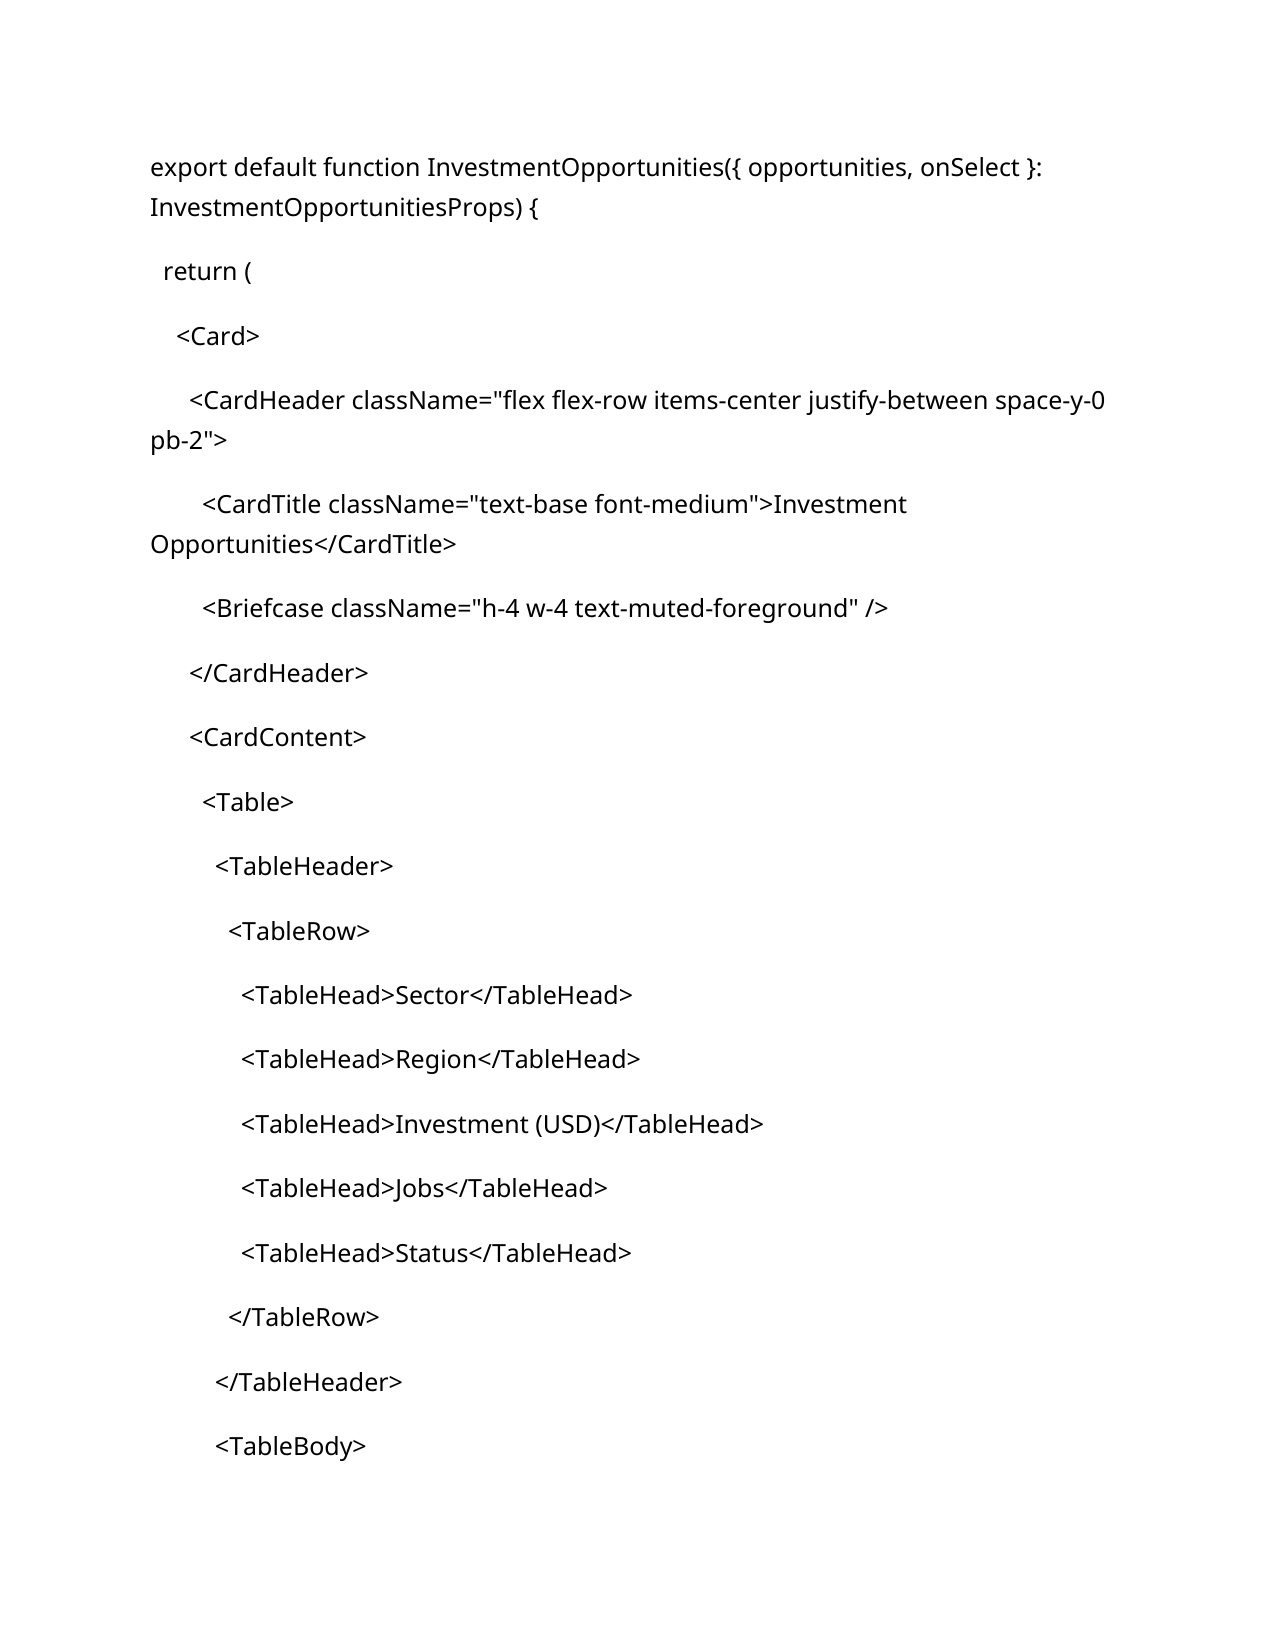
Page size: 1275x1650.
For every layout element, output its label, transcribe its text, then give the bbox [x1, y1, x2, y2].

text <TableHead>Sector</TableHead> [150, 978, 1125, 1012]
text return ( [150, 254, 1125, 288]
text <TableRow> [150, 913, 1125, 947]
text </CardHeader> [150, 655, 1125, 689]
text <Card> [150, 318, 1125, 352]
text <TableHeader> [150, 849, 1125, 883]
text <Briefcase className="h-4 w-4 text-muted-foreground" /> [150, 591, 1125, 625]
text <TableHead>Status</TableHead> [150, 1236, 1125, 1270]
text export default function InvestmentOpportunities({ opportunities, onSelect }: InvestmentOpportunitiesProps) { [150, 150, 1125, 223]
text </TableRow> [150, 1300, 1125, 1334]
text <CardContent> [150, 720, 1125, 754]
text <TableBody> [150, 1429, 1125, 1463]
text <TableHead>Jobs</TableHead> [150, 1171, 1125, 1205]
text <TableHead>Investment (USD)</TableHead> [150, 1107, 1125, 1141]
text </TableHeader> [150, 1364, 1125, 1399]
text <Table> [150, 784, 1125, 818]
text <CardTitle className="text-base font-medium">Investment Opportunities</CardTitle> [150, 487, 1125, 560]
text <CardHeader className="flex flex-row items-center justify-between space-y-0 pb-2"> [150, 383, 1125, 456]
text <TableHead>Region</TableHead> [150, 1042, 1125, 1076]
